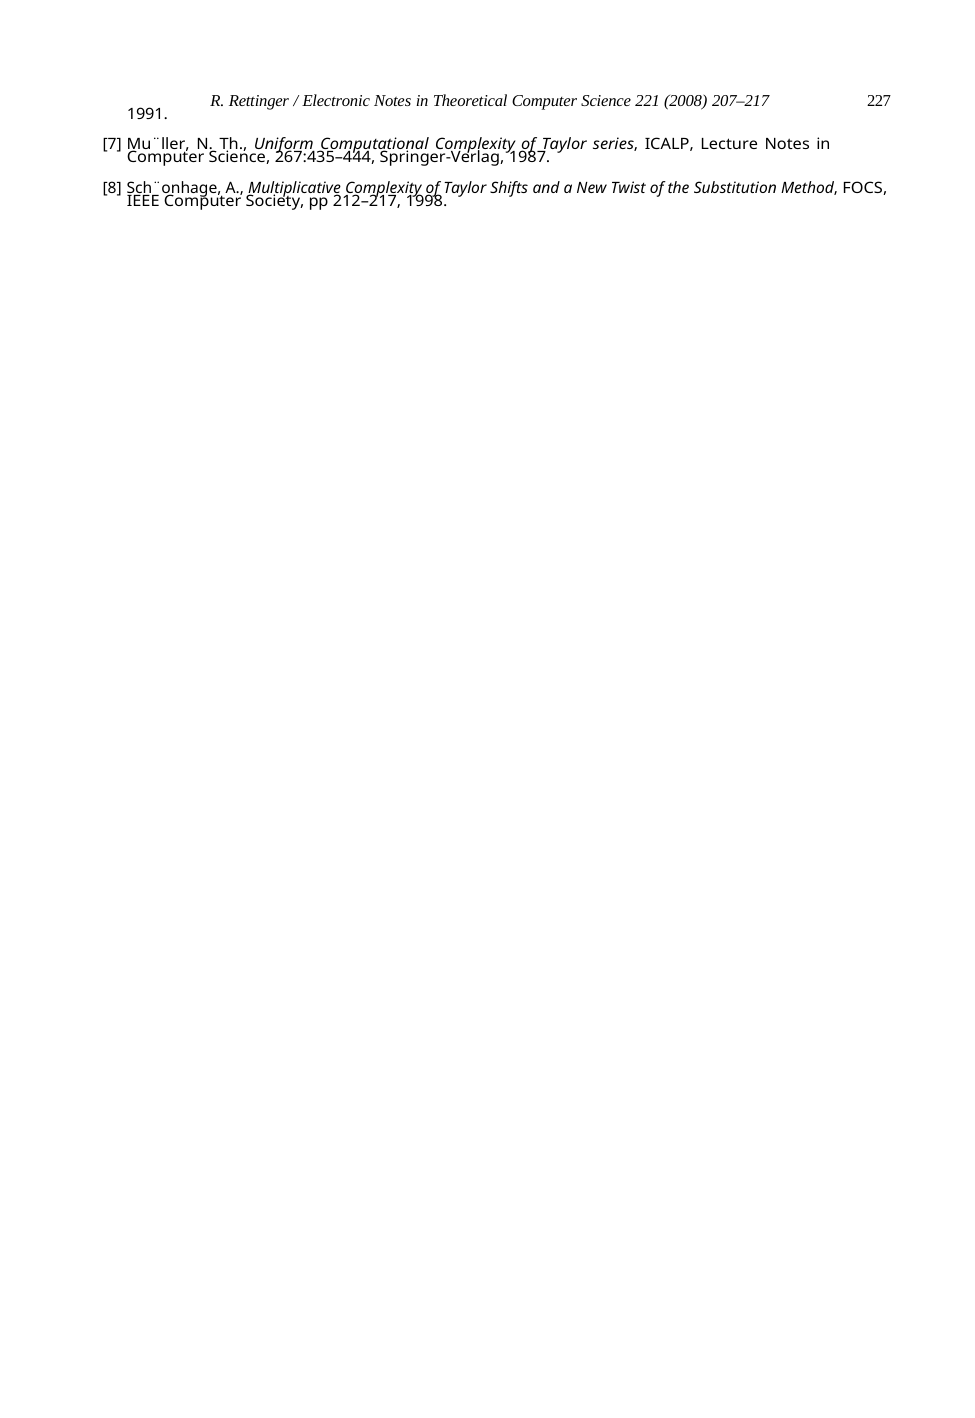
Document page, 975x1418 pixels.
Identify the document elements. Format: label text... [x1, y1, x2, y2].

list Mu¨ller, N. Th., Uniform Computational Complexity of Taylor series, ICALP, Lecture Notes in Computer Science, 267:435–444, Springer-Verlag, 1987. [102, 138, 893, 167]
list Ko, K.-I, Complexity Theory of Real Functions, Progress in Theoretical Computer Science, Birkh¨auser, 1991. [102, 108, 893, 123]
list Sch¨onhage, A., Multiplicative Complexity of Taylor Shifts and a New Twist of the Substitution Method, FOCS, IEEE Computer Society, pp 212–217, 1998. [102, 182, 893, 211]
